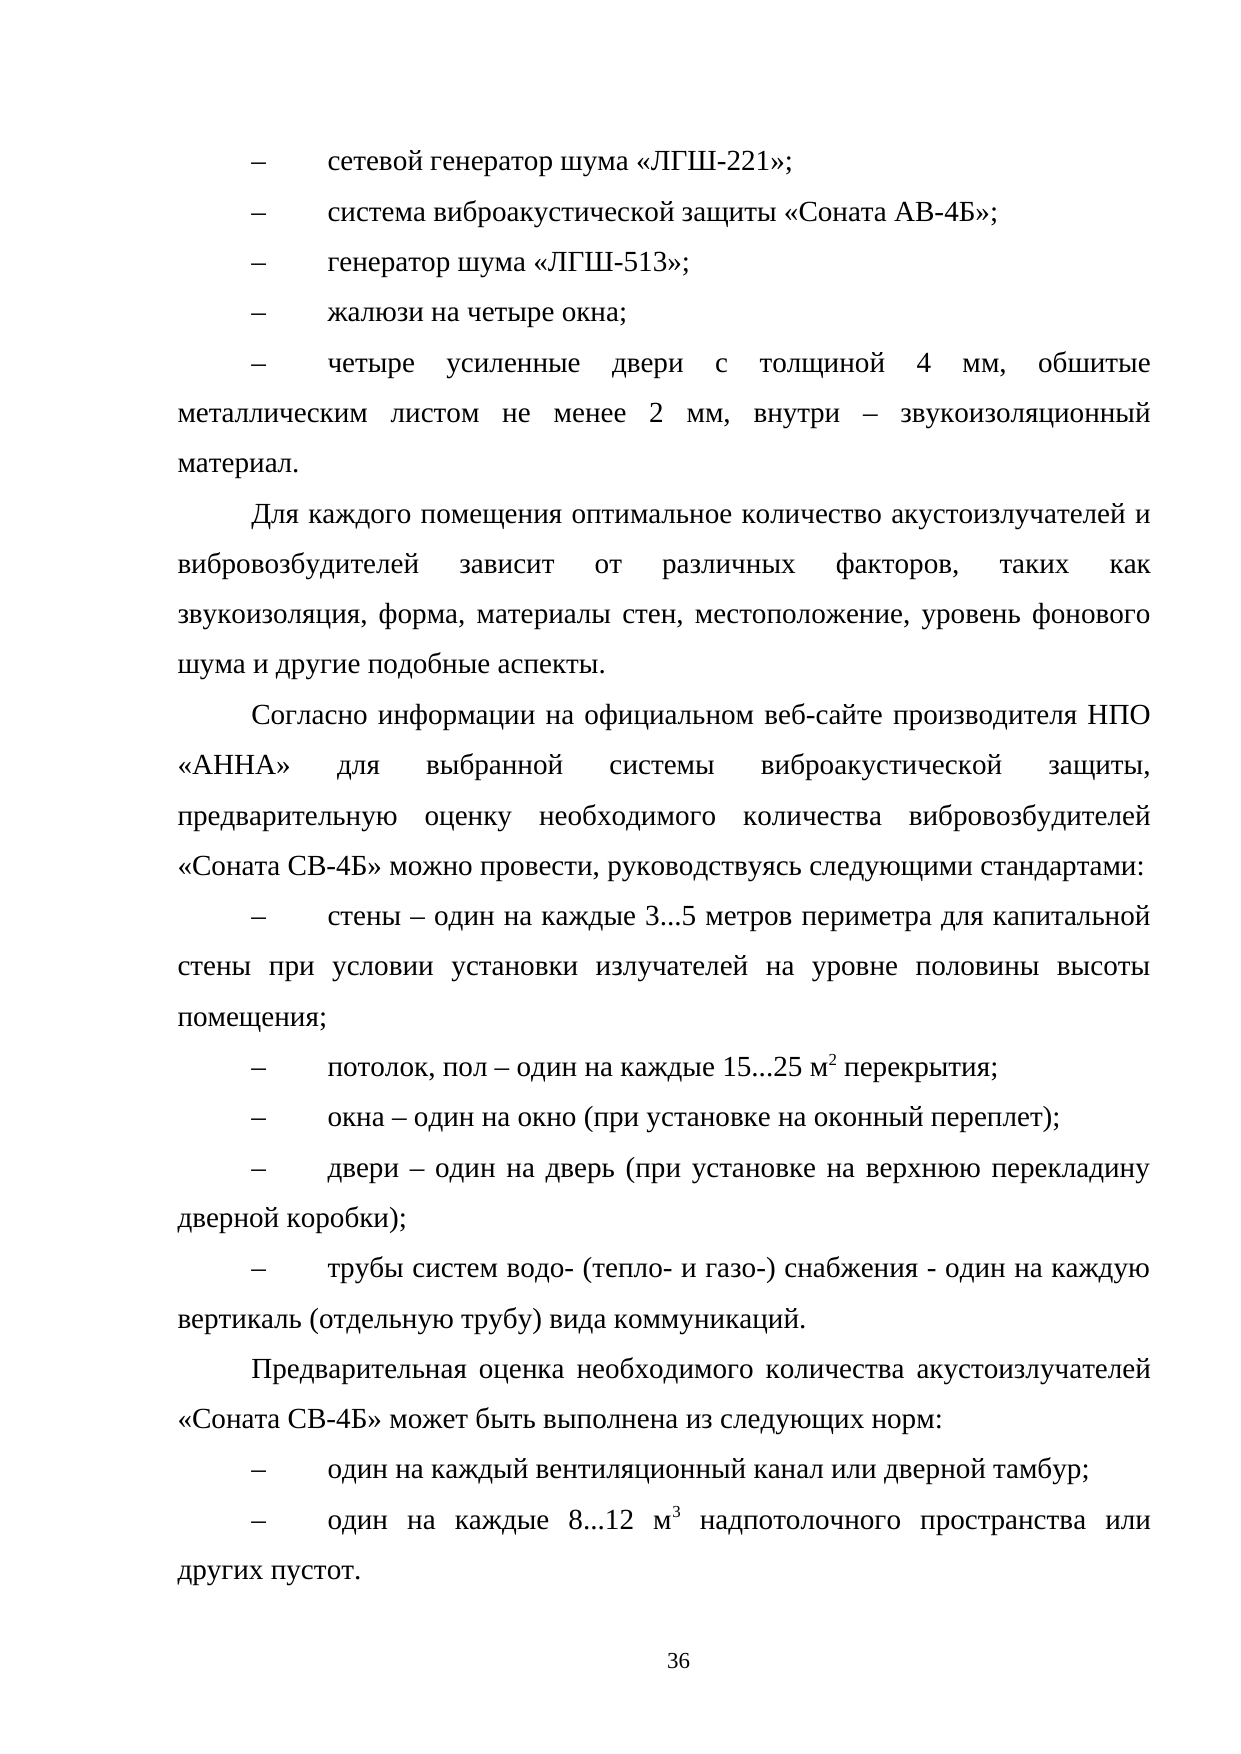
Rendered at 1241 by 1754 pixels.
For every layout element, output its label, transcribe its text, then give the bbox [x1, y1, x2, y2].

text – трубы систем водо- (тепло- и газо-) снабжения - один на каждую вертикаль (отдельную трубу) вида коммуникаций. [177, 1250, 1151, 1334]
text – один на каждые 8...12 м3 надпотолочного пространства или других пустот. [177, 1502, 1151, 1586]
text – генератор шума «ЛГШ-513»; [177, 244, 1151, 278]
text – система виброакустической защиты «Соната АВ-4Б»; [177, 194, 1151, 227]
text – жалюзи на четыре окна; [177, 294, 1151, 328]
text – четыре усиленные двери с толщиной 4 мм, обшитые металлическим листом не менее 2 мм, внутри – звукоизоляционный материал. [177, 345, 1151, 479]
text – двери – один на дверь (при установке на верхнюю перекладину дверной коробки); [177, 1150, 1151, 1234]
text – один на каждый вентиляционный канал или дверной тамбур; [177, 1452, 1151, 1485]
text Для каждого помещения оптимальное количество акустоизлучателей и вибровозбудителей зависит от различных факторов, таких как звукоизоляция, форма, материалы стен, местоположение, уровень фонового шума и другие подобные аспекты. [177, 496, 1151, 680]
text – стены – один на каждые 3...5 метров периметра для капитальной стены при условии установки излучателей на уровне половины высоты помещения; [177, 898, 1151, 1032]
text Предварительная оценка необходимого количества акустоизлучателей «Соната СВ-4Б» может быть выполнена из следующих норм: [177, 1351, 1151, 1435]
text – сетевой генератор шума «ЛГШ-221»; [177, 143, 1151, 177]
text – потолок, пол – один на каждые 15...25 м2 перекрытия; [177, 1049, 1151, 1083]
text Согласно информации на официальном веб-сайте производителя НПО «АННА» для выбранной системы виброакустической защиты, предварительную оценку необходимого количества вибровозбудителей «Соната СВ-4Б» можно провести, руководствуясь следующими стандартами: [177, 697, 1151, 881]
text – окна – один на окно (при установке на оконный переплет); [177, 1099, 1151, 1133]
